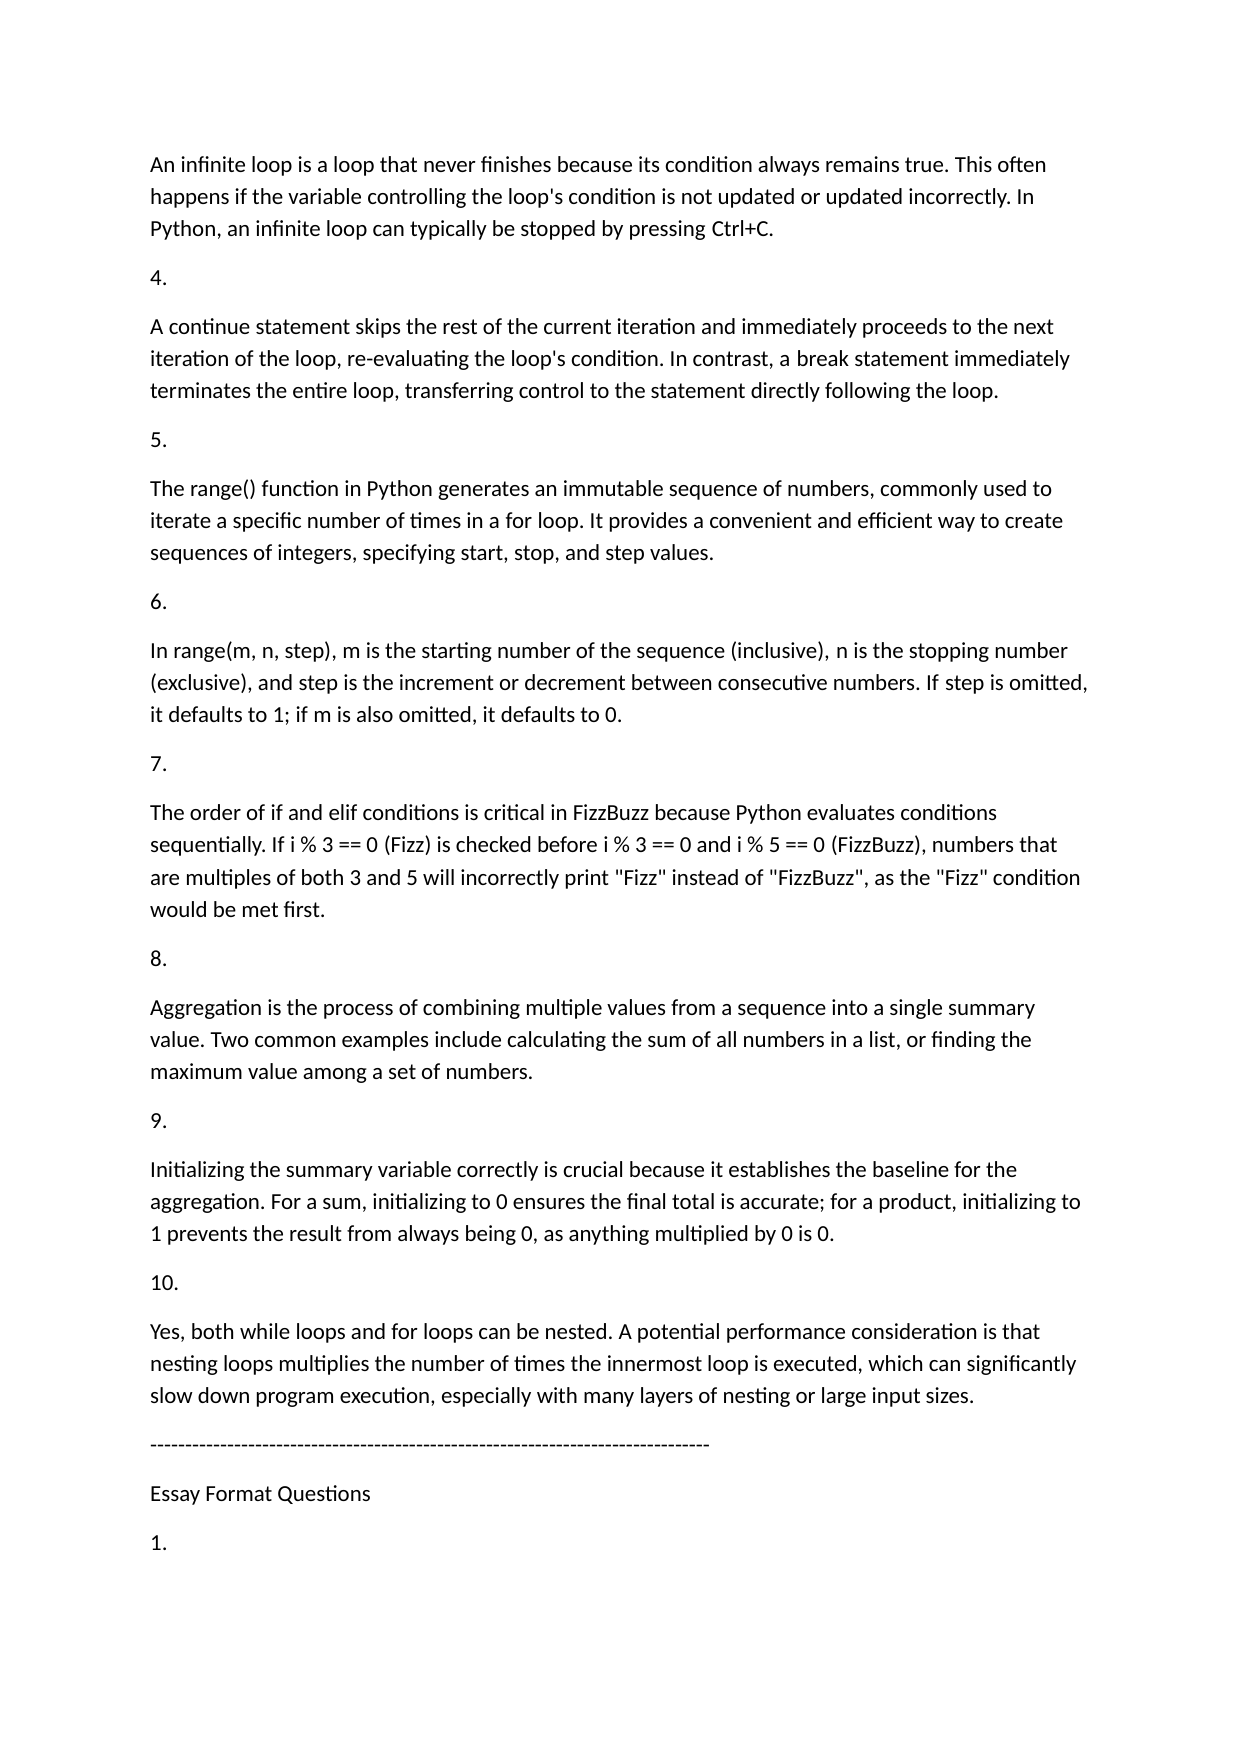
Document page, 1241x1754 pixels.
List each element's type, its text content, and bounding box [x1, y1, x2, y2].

text 4. [150, 263, 1090, 291]
text 8. [150, 944, 1090, 972]
text 10. [150, 1268, 1090, 1296]
text 7. [150, 749, 1090, 777]
text An infinite loop is a loop that never finishes because its condition always remains true. This often happens if the variable controlling the loop's condition is not updated or updated incorrectly. In Python, an infinite loop can typically be stopped by pressing Ctrl+C. [150, 150, 1090, 242]
text 1. [150, 1528, 1090, 1556]
text The range() function in Python generates an immutable sequence of numbers, commonly used to iterate a specific number of times in a for loop. It provides a convenient and efficient way to create sequences of integers, specifying start, stop, and step values. [150, 474, 1090, 567]
text -------------------------------------------------------------------------------- [150, 1430, 1090, 1458]
text 5. [150, 425, 1090, 453]
text A continue statement skips the rest of the current iteration and immediately proceeds to the next iteration of the loop, re-evaluating the loop's condition. In contrast, a break statement immediately terminates the entire loop, transferring control to the statement directly following the loop. [150, 312, 1090, 404]
text Initializing the summary variable correctly is crucial because it establishes the baseline for the aggregation. For a sum, initializing to 0 ensures the final total is accurate; for a product, initializing to 1 prevents the result from always being 0, as anything multiplied by 0 is 0. [150, 1155, 1090, 1247]
text Essay Format Questions [150, 1479, 1090, 1507]
text Aggregation is the process of combining multiple values from a sequence into a single summary value. Two common examples include calculating the sum of all numbers in a list, or finding the maximum value among a set of numbers. [150, 993, 1090, 1085]
text 9. [150, 1106, 1090, 1134]
text In range(m, n, step), m is the starting number of the sequence (inclusive), n is the stopping number (exclusive), and step is the increment or decrement between consecutive numbers. If step is omitted, it defaults to 1; if m is also omitted, it defaults to 0. [150, 636, 1090, 729]
text 6. [150, 587, 1090, 615]
text Yes, both while loops and for loops can be nested. A potential performance consideration is that nesting loops multiplies the number of times the innermost loop is executed, which can significantly slow down program execution, especially with many layers of nesting or large input sizes. [150, 1317, 1090, 1409]
text The order of if and elif conditions is critical in FizzBuzz because Python evaluates conditions sequentially. If i % 3 == 0 (Fizz) is checked before i % 3 == 0 and i % 5 == 0 (FizzBuzz), numbers that are multiples of both 3 and 5 will incorrectly print "Fizz" instead of "FizzBuzz", as the "Fizz" condition would be met first. [150, 798, 1090, 923]
